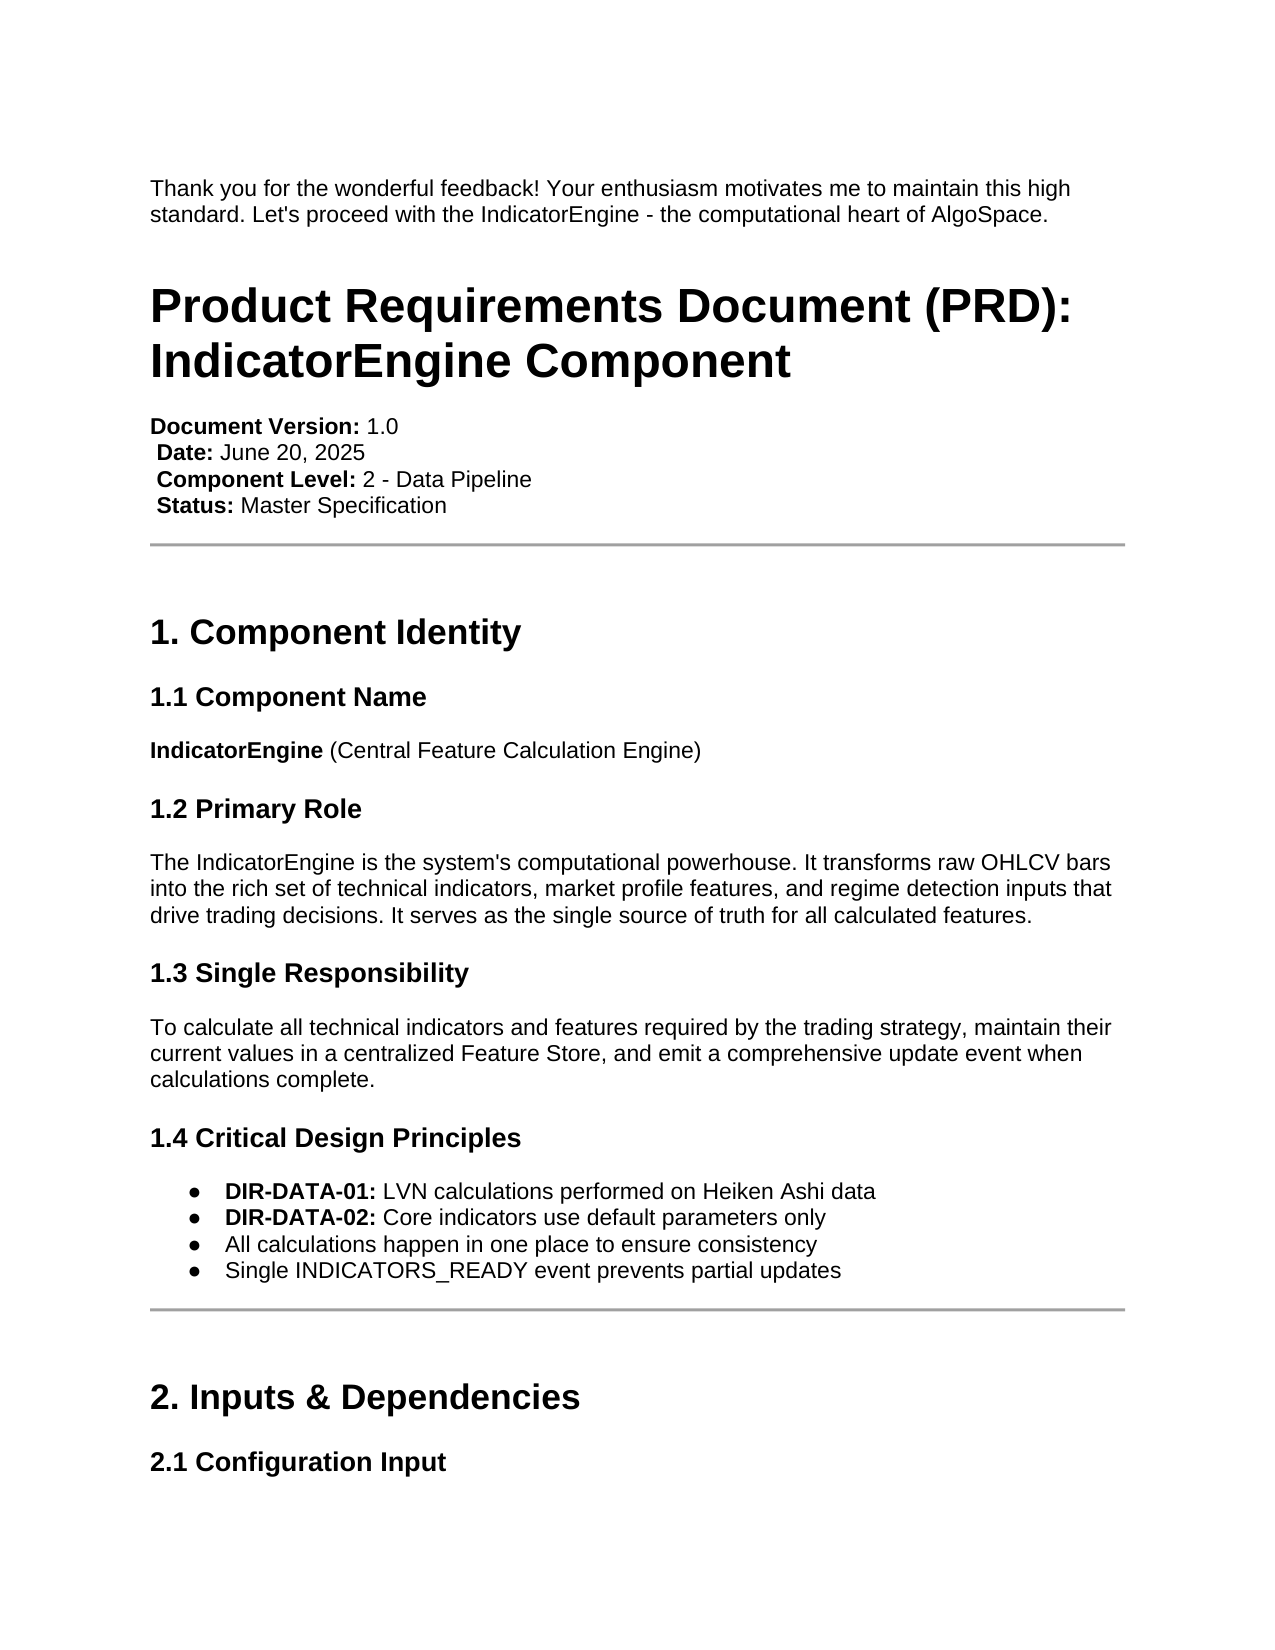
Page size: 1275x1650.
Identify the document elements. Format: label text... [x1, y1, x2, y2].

subtitle 1.4 Critical Design Principles [150, 1122, 1125, 1153]
list Single INDICATORS_READY event prevents partial updates [187, 1257, 1125, 1283]
text Document Version: 1.0 Date: June 20, 2025 Component Level: 2 - Data Pipeline Status: Master Specification [150, 413, 1125, 518]
subtitle 1.3 Single Responsibility [150, 957, 1125, 988]
subtitle 1. Component Identity [150, 611, 1125, 652]
subtitle 2. Inputs & Dependencies [150, 1376, 1125, 1417]
subtitle 2.1 Configuration Input [150, 1446, 1125, 1477]
text To calculate all technical indicators and features required by the trading strategy, maintain their current values in a centralized Feature Store, and emit a comprehensive update event when calculations complete. [150, 1013, 1125, 1092]
list DIR-DATA-01: LVN calculations performed on Heiken Ashi data [187, 1178, 1125, 1204]
subtitle 1.2 Primary Role [150, 793, 1125, 824]
text The IndicatorEngine is the system's computational powerhouse. It transforms raw OHLCV bars into the rich set of technical indicators, market profile features, and regime detection inputs that drive trading decisions. It serves as the single source of truth for all calculated features. [150, 849, 1125, 928]
list All calculations happen in one place to ensure consistency [187, 1231, 1125, 1257]
subtitle 1.1 Component Name [150, 681, 1125, 712]
text IndicatorEngine (Central Feature Calculation Engine) [150, 737, 1125, 763]
subtitle Product Requirements Document (PRD): IndicatorEngine Component [150, 278, 1125, 388]
list DIR-DATA-02: Core indicators use default parameters only [187, 1204, 1125, 1231]
text Thank you for the wonderful feedback! Your enthusiasm motivates me to maintain this high standard. Let's proceed with the IndicatorEngine - the computational heart of AlgoSpace. [150, 175, 1125, 228]
